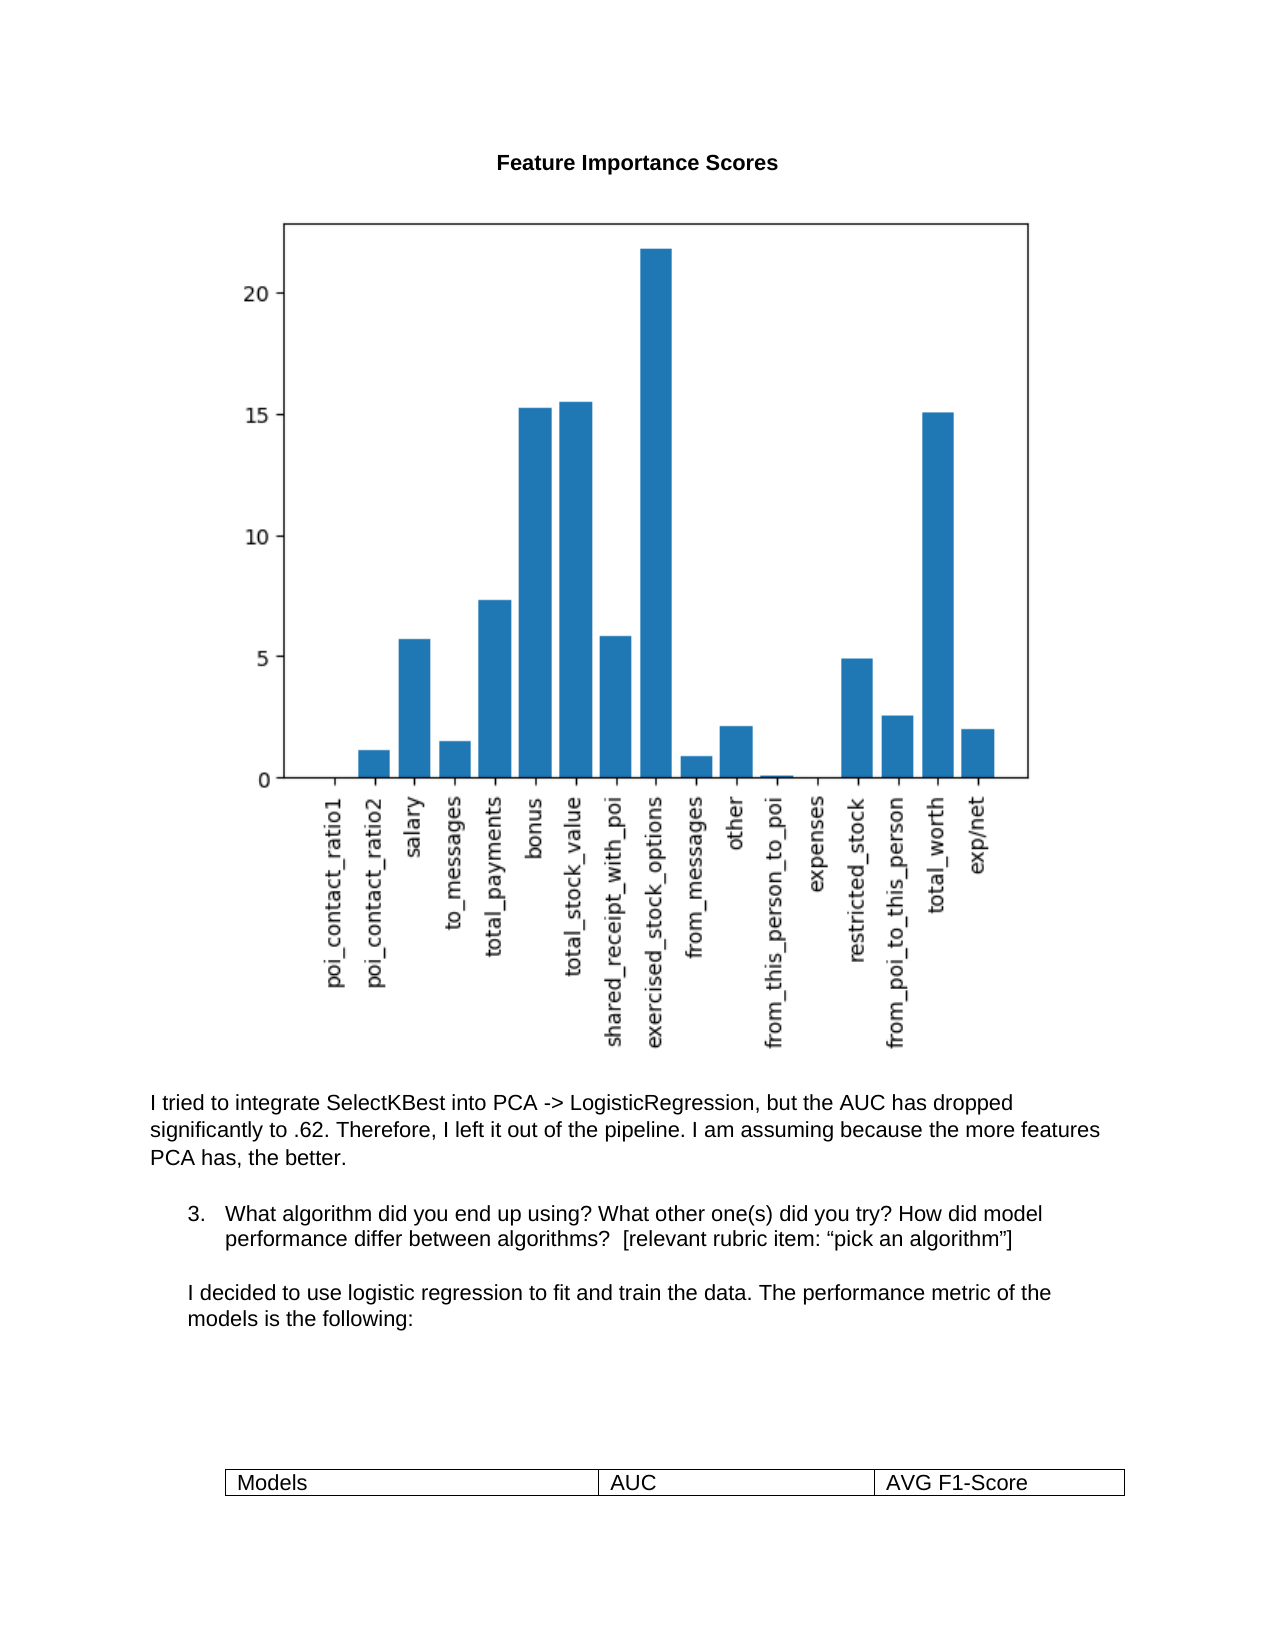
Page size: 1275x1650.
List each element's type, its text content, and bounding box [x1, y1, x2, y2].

picture [228, 204, 1047, 1061]
table_header Models [226, 1470, 598, 1495]
text I tried to integrate SelectKBest into PCA -> LogisticRegression, but the AUC has dropped significantly to .62. Therefore, I left it out of the pipeline. I am assuming because the more features PCA has, the better. [150, 1090, 1125, 1169]
list What algorithm did you end up using? What other one(s) did you try? How did model performance differ between algorithms? [relevant rubric item: “pick an algorithm”] [187, 1201, 1125, 1251]
table_header AVG F1-Score [875, 1470, 1124, 1495]
table_header AUC [599, 1470, 874, 1495]
text I decided to use logistic regression to fit and train the data. The performance metric of the models is the following: [187, 1280, 1125, 1331]
text Feature Importance Scores [150, 150, 1125, 175]
